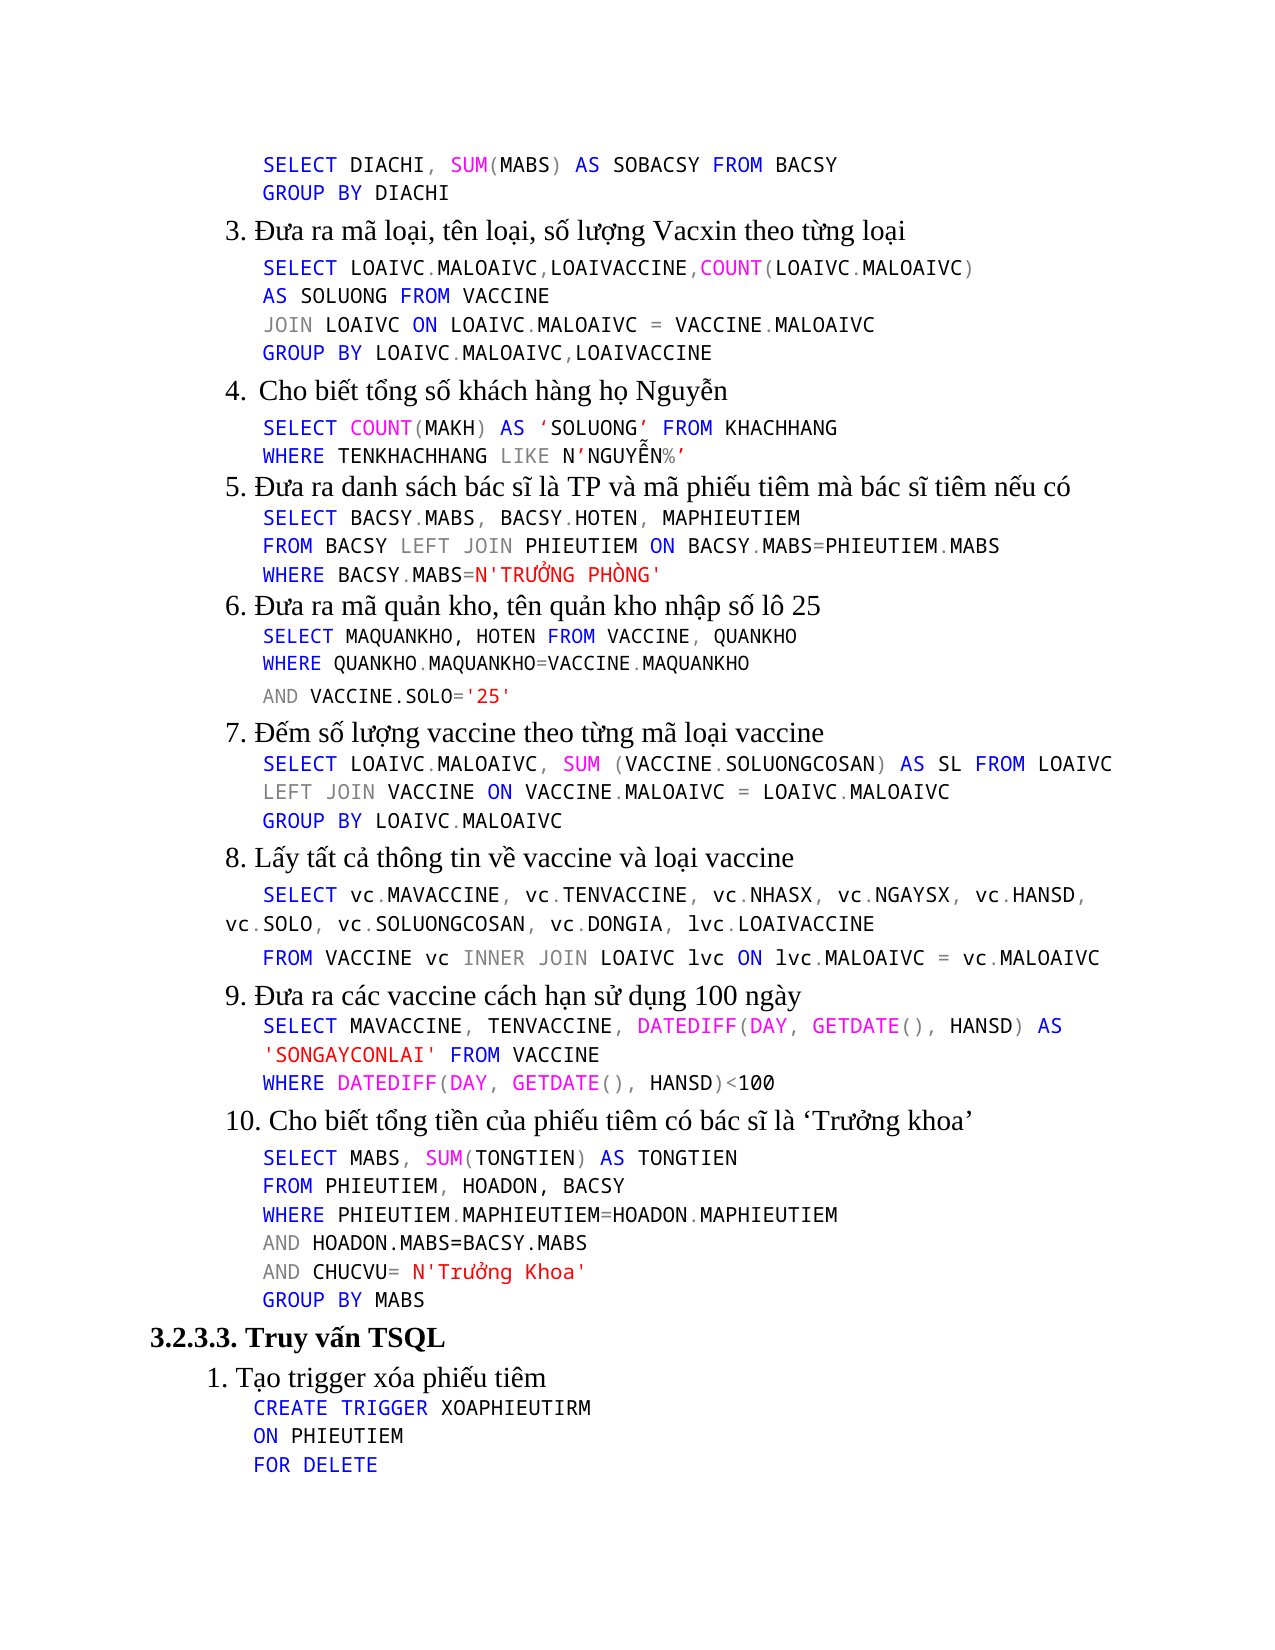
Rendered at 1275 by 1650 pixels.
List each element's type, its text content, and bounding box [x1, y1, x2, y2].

text SELECT BACSY.MABS, BACSY.HOTEN, MAPHIEUTIEM [150, 503, 1125, 532]
text SELECT DIACHI, SUM(MABS) AS SOBACSY FROM BACSY [150, 150, 1125, 178]
text WHERE DATEDIFF(DAY, GETDATE(), HANSD)<100 [262, 1068, 1125, 1097]
text FROM PHIEUTIEM, HOADON, BACSY [150, 1171, 1125, 1200]
text GROUP BY MABS [150, 1285, 1125, 1314]
text 3.2.3.3. Truy vấn TSQL [150, 1320, 1125, 1353]
text SELECT LOAIVC.MALOAIVC,LOAIVACCINE,COUNT(LOAIVC.MALOAIVC) [150, 253, 1125, 281]
text 7. Đếm số lượng vaccine theo từng mã loại vaccine [225, 715, 1125, 749]
text 10. Cho biết tổng tiền của phiếu tiêm có bác sĩ là ‘Trưởng khoa’ [150, 1103, 1125, 1137]
text 3. Đưa ra mã loại, tên loại, số lượng Vacxin theo từng loại [150, 213, 1125, 247]
text SELECT MAQUANKHO, HOTEN FROM VACCINE, QUANKHO [262, 622, 1125, 649]
text GROUP BY LOAIVC.MALOAIVC,LOAIVACCINE [150, 338, 1125, 367]
text AND CHUCVU= N'Trưởng Khoa' [150, 1257, 1125, 1285]
text GROUP BY LOAIVC.MALOAIVC [262, 806, 1125, 834]
text LEFT JOIN VACCINE ON VACCINE.MALOAIVC = LOAIVC.MALOAIVC [262, 777, 1125, 806]
text JOIN LOAIVC ON LOAIVC.MALOAIVC = VACCINE.MALOAIVC [150, 310, 1125, 338]
text 6. Đưa ra mã quản kho, tên quản kho nhập số lô 25 [150, 588, 1125, 622]
text AND VACCINE.SOLO='25' [262, 682, 1125, 709]
text SELECT LOAIVC.MALOAIVC, SUM (VACCINE.SOLUONGCOSAN) AS SL FROM LOAIVC [262, 749, 1125, 777]
text WHERE TENKHACHHANG LIKE N’NGUYỄN%’ [150, 441, 1125, 469]
text CREATE TRIGGER XOAPHIEUTIRM [150, 1393, 1125, 1422]
text WHERE QUANKHO.MAQUANKHO=VACCINE.MAQUANKHO [262, 649, 1125, 676]
text SELECT COUNT(MAKH) AS ‘SOLUONG’ FROM KHACHHANG [150, 413, 1125, 441]
text 8. Lấy tất cả thông tin về vaccine và loại vaccine [150, 841, 1125, 874]
text 5. Đưa ra danh sách bác sĩ là TP và mã phiếu tiêm mà bác sĩ tiêm nếu có [150, 469, 1125, 503]
text ON PHIEUTIEM [150, 1422, 1125, 1450]
text FOR DELETE [150, 1450, 1125, 1478]
text AS SOLUONG FROM VACCINE [150, 281, 1125, 310]
text WHERE PHIEUTIEM.MAPHIEUTIEM=HOADON.MAPHIEUTIEM [150, 1200, 1125, 1228]
text FROM BACSY LEFT JOIN PHIEUTIEM ON BACSY.MABS=PHIEUTIEM.MABS [150, 532, 1125, 560]
text GROUP BY DIACHI [150, 178, 1125, 207]
text 1. Tạo trigger xóa phiếu tiêm [150, 1360, 1125, 1393]
text 4. Cho biết tổng số khách hàng họ Nguyễn [150, 373, 1125, 406]
text WHERE BACSY.MABS=N'TRƯỞNG PHÒNG' [150, 560, 1125, 588]
text 9. Đưa ra các vaccine cách hạn sử dụng 100 ngày [225, 978, 1125, 1012]
text SELECT MABS, SUM(TONGTIEN) AS TONGTIEN [150, 1143, 1125, 1171]
text SELECT MAVACCINE, TENVACCINE, DATEDIFF(DAY, GETDATE(), HANSD) AS 'SONGAYCONLAI' FROM VACCINE [262, 1012, 1125, 1068]
text AND HOADON.MABS=BACSY.MABS [150, 1228, 1125, 1257]
text FROM VACCINE vc INNER JOIN LOAIVC lvc ON lvc.MALOAIVC = vc.MALOAIVC [150, 943, 1125, 972]
text SELECT vc.MAVACCINE, vc.TENVACCINE, vc.NHASX, vc.NGAYSX, vc.HANSD, vc.SOLO, vc.SOLUONGCOSAN, vc.DONGIA, lvc.LOAIVACCINE [225, 880, 1125, 937]
